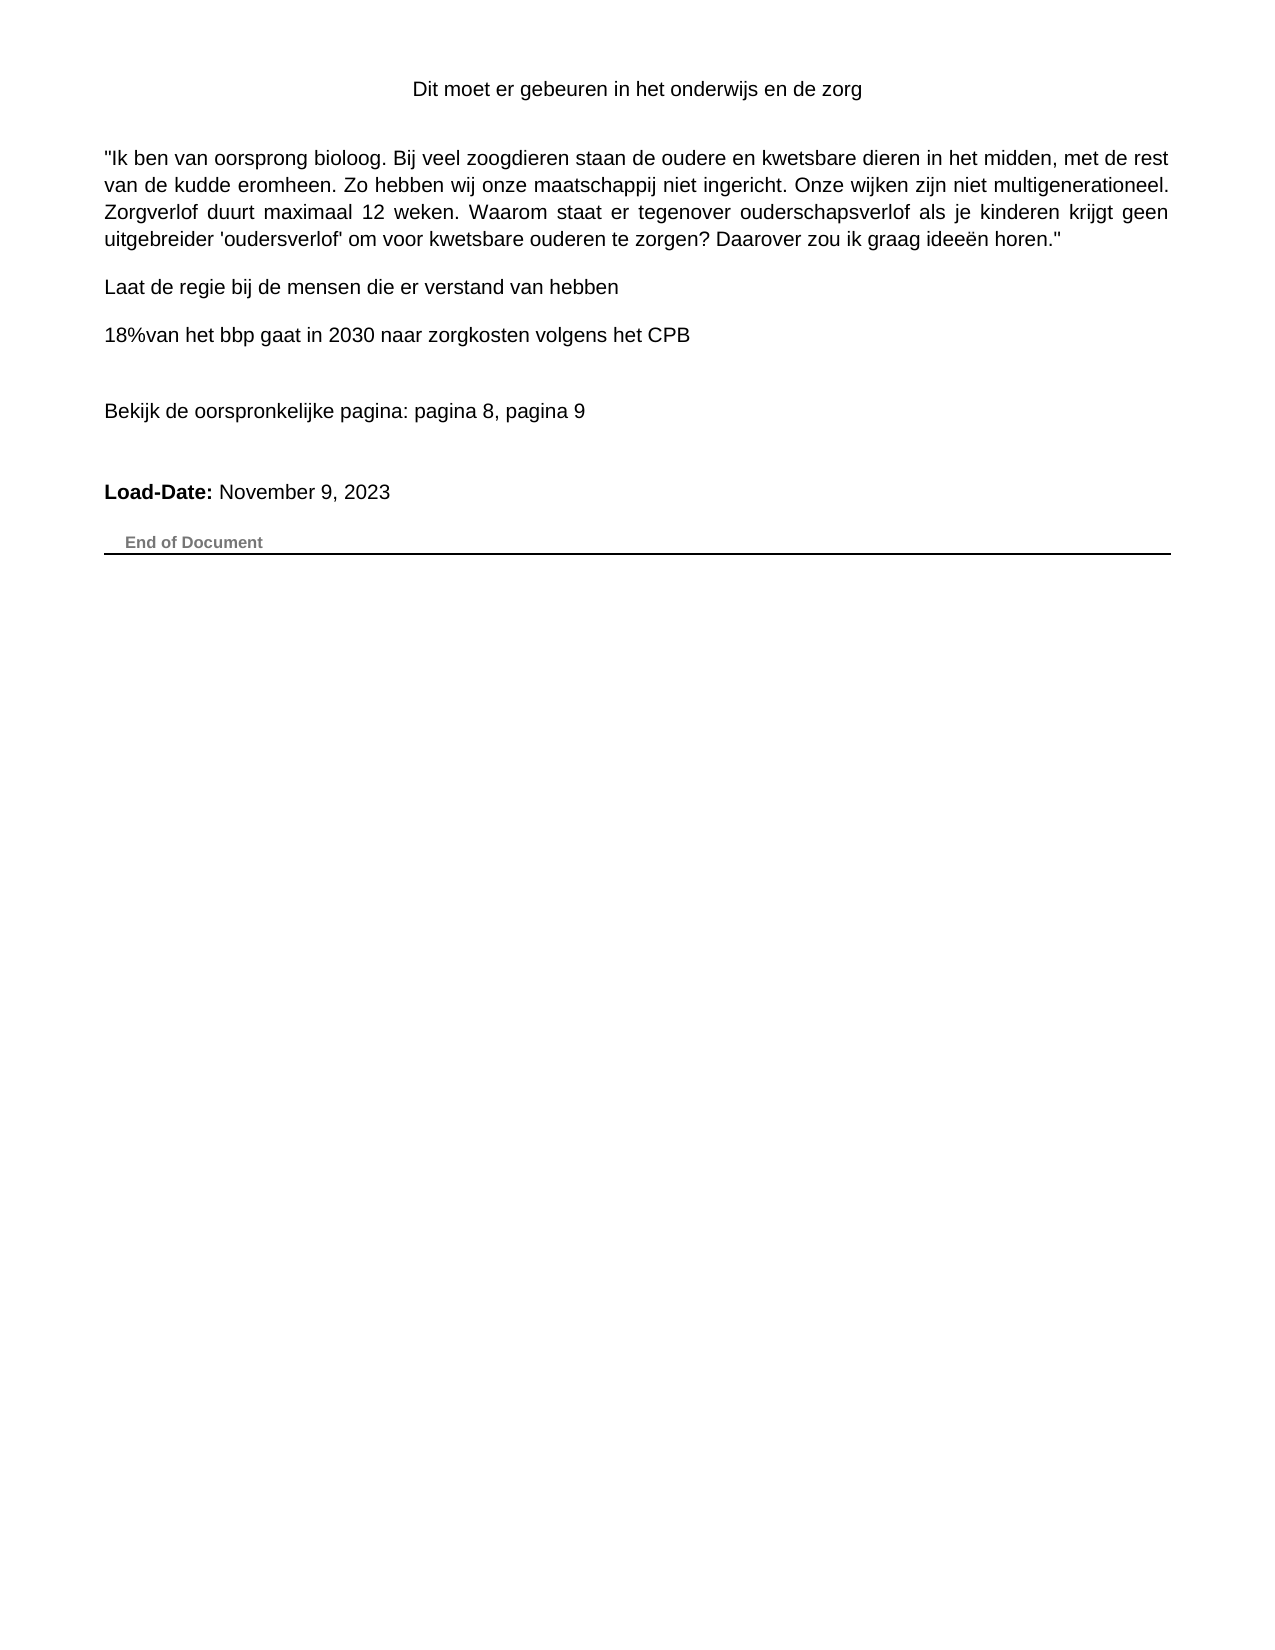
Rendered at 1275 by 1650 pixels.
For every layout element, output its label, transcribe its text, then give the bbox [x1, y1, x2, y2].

text "Ik ben van oorsprong bioloog. Bij veel zoogdieren staan de oudere en kwetsbare dieren in het midden, met de rest van de kudde eromheen. Zo hebben wij onze maatschappij niet ingericht. Onze wijken zijn niet multigenerationeel. Zorgverlof duurt maximaal 12 weken. Waarom staat er tegenover ouderschapsverlof als je kinderen krijgt geen uitgebreider 'oudersverlof' om voor kwetsbare ouderen te zorgen? Daarover zou ik graag ideeën horen." [104, 142, 1171, 251]
text Load-Date: November 9, 2023 [104, 448, 1171, 504]
text Bekijk de oorspronkelijke pagina: pagina 8, pagina 9 [104, 396, 1171, 423]
text 18%van het bbp gaat in 2030 naar zorgkosten volgens het CPB [104, 319, 1171, 346]
text Laat de regie bij de mensen die er verstand van hebben [104, 271, 1171, 298]
text End of Document [125, 533, 1171, 552]
